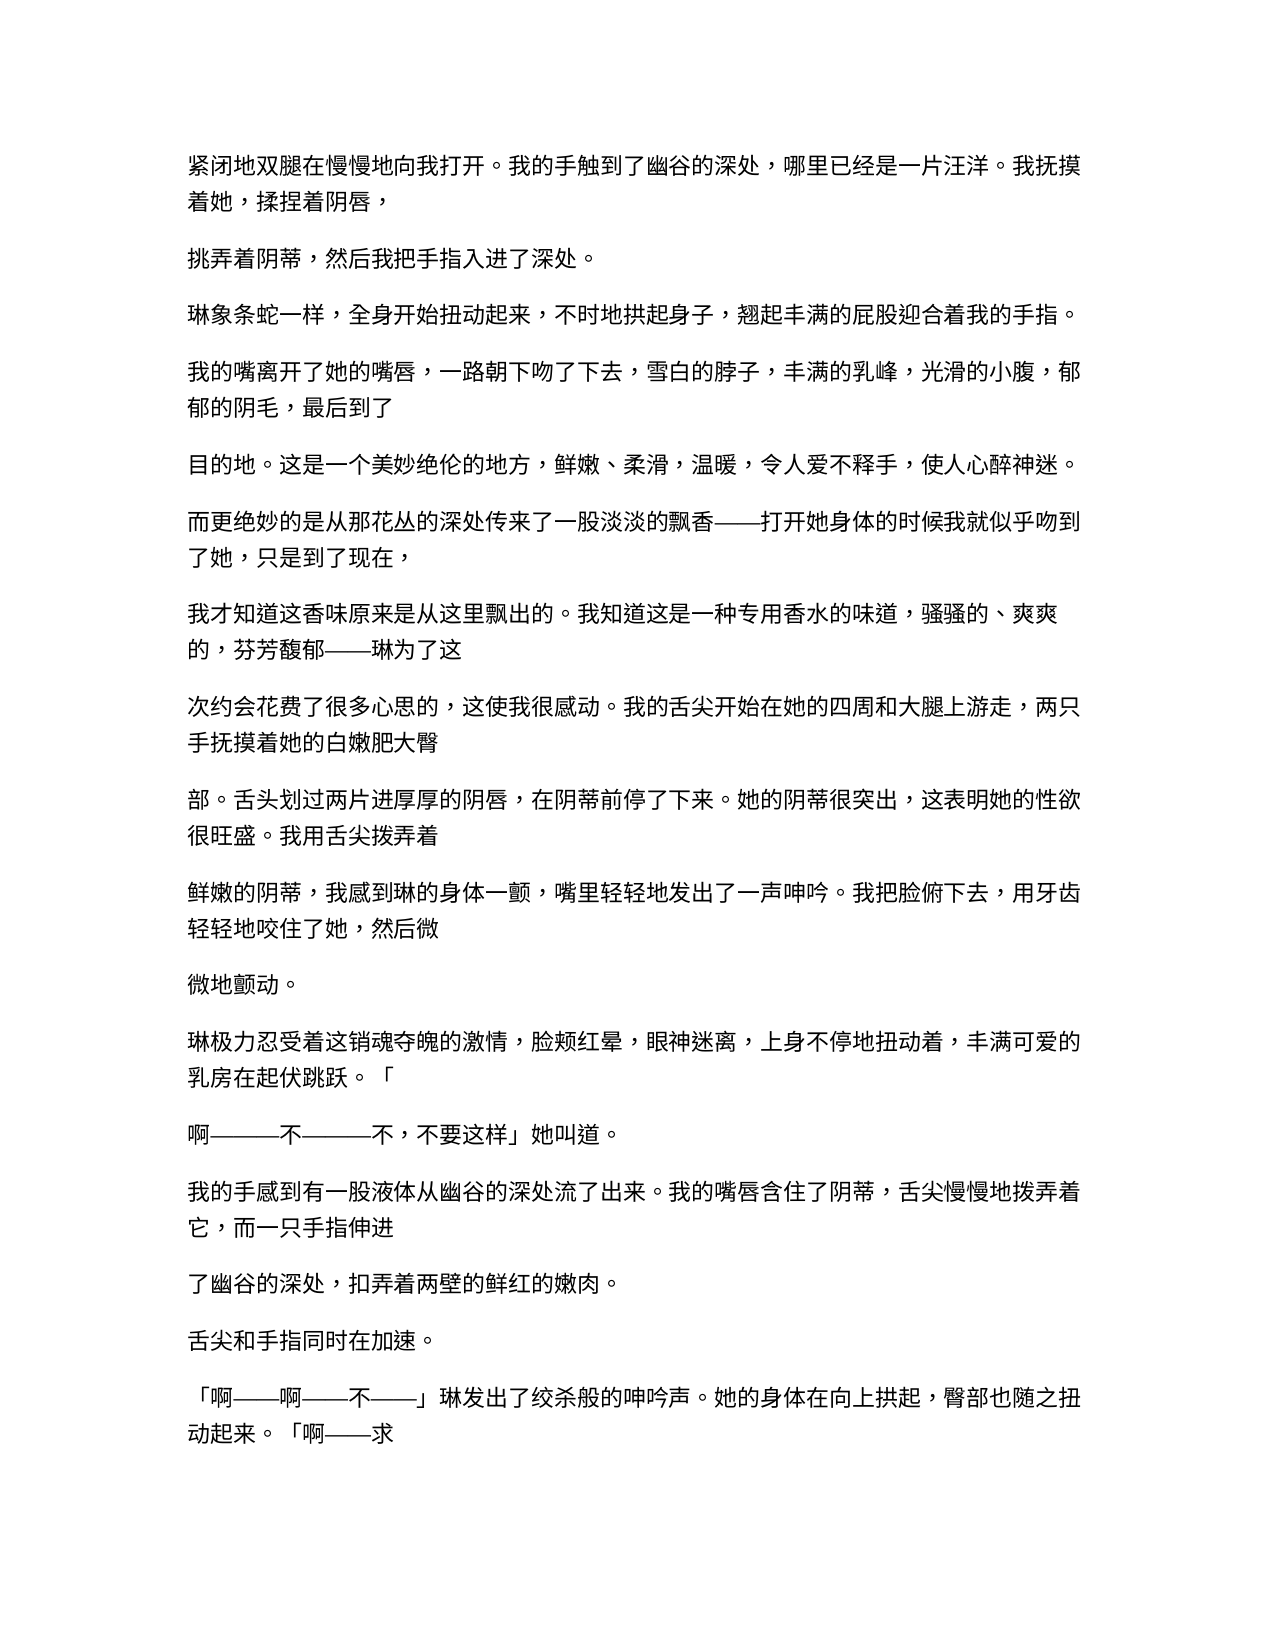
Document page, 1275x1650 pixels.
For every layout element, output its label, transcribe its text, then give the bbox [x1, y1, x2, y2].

text 目的地。这是一个美妙绝伦的地方，鲜嫩、柔滑，温暖，令人爱不释手，使人心醉神迷。 [187, 449, 1087, 480]
text 挑弄着阴蒂，然后我把手指入进了深处。 [187, 243, 1087, 274]
text 舌尖和手指同时在加速。 [187, 1325, 1087, 1356]
text 微地颤动。 [187, 969, 1087, 1001]
text 我的嘴离开了她的嘴唇，一路朝下吻了下去，雪白的脖子，丰满的乳峰，光滑的小腹，郁郁的阴毛，最后到了 [187, 356, 1087, 423]
text 而更绝妙的是从那花丛的深处传来了一股淡淡的飘香——打开她身体的时候我就似乎吻到了她，只是到了现在， [187, 506, 1087, 573]
text 部。舌头划过两片进厚厚的阴唇，在阴蒂前停了下来。她的阴蒂很突出，这表明她的性欲很旺盛。我用舌尖拨弄着 [187, 784, 1087, 851]
text 紧闭地双腿在慢慢地向我打开。我的手触到了幽谷的深处，哪里已经是一片汪洋。我抚摸着她，揉捏着阴唇， [187, 150, 1087, 217]
text 琳极力忍受着这销魂夺魄的激情，脸颊红晕，眼神迷离，上身不停地扭动着，丰满可爱的乳房在起伏跳跃。「 [187, 1026, 1087, 1093]
text 琳象条蛇一样，全身开始扭动起来，不时地拱起身子，翘起丰满的屁股迎合着我的手指。 [187, 299, 1087, 331]
text 啊―――不―――不，不要这样」她叫道。 [187, 1119, 1087, 1150]
text 了幽谷的深处，扣弄着两壁的鲜红的嫩肉。 [187, 1268, 1087, 1299]
text 我的手感到有一股液体从幽谷的深处流了出来。我的嘴唇含住了阴蒂，舌尖慢慢地拨弄着它，而一只手指伸进 [187, 1176, 1087, 1243]
text 我才知道这香味原来是从这里飘出的。我知道这是一种专用香水的味道，骚骚的、爽爽的，芬芳馥郁——琳为了这 [187, 598, 1087, 666]
text 鲜嫩的阴蒂，我感到琳的身体一颤，嘴里轻轻地发出了一声呻吟。我把脸俯下去，用牙齿轻轻地咬住了她，然后微 [187, 877, 1087, 944]
text 「啊——啊——不——」琳发出了绞杀般的呻吟声。她的身体在向上拱起，臀部也随之扭动起来。「啊——求 [187, 1382, 1087, 1449]
text 次约会花费了很多心思的，这使我很感动。我的舌尖开始在她的四周和大腿上游走，两只手抚摸着她的白嫩肥大臀 [187, 691, 1087, 758]
